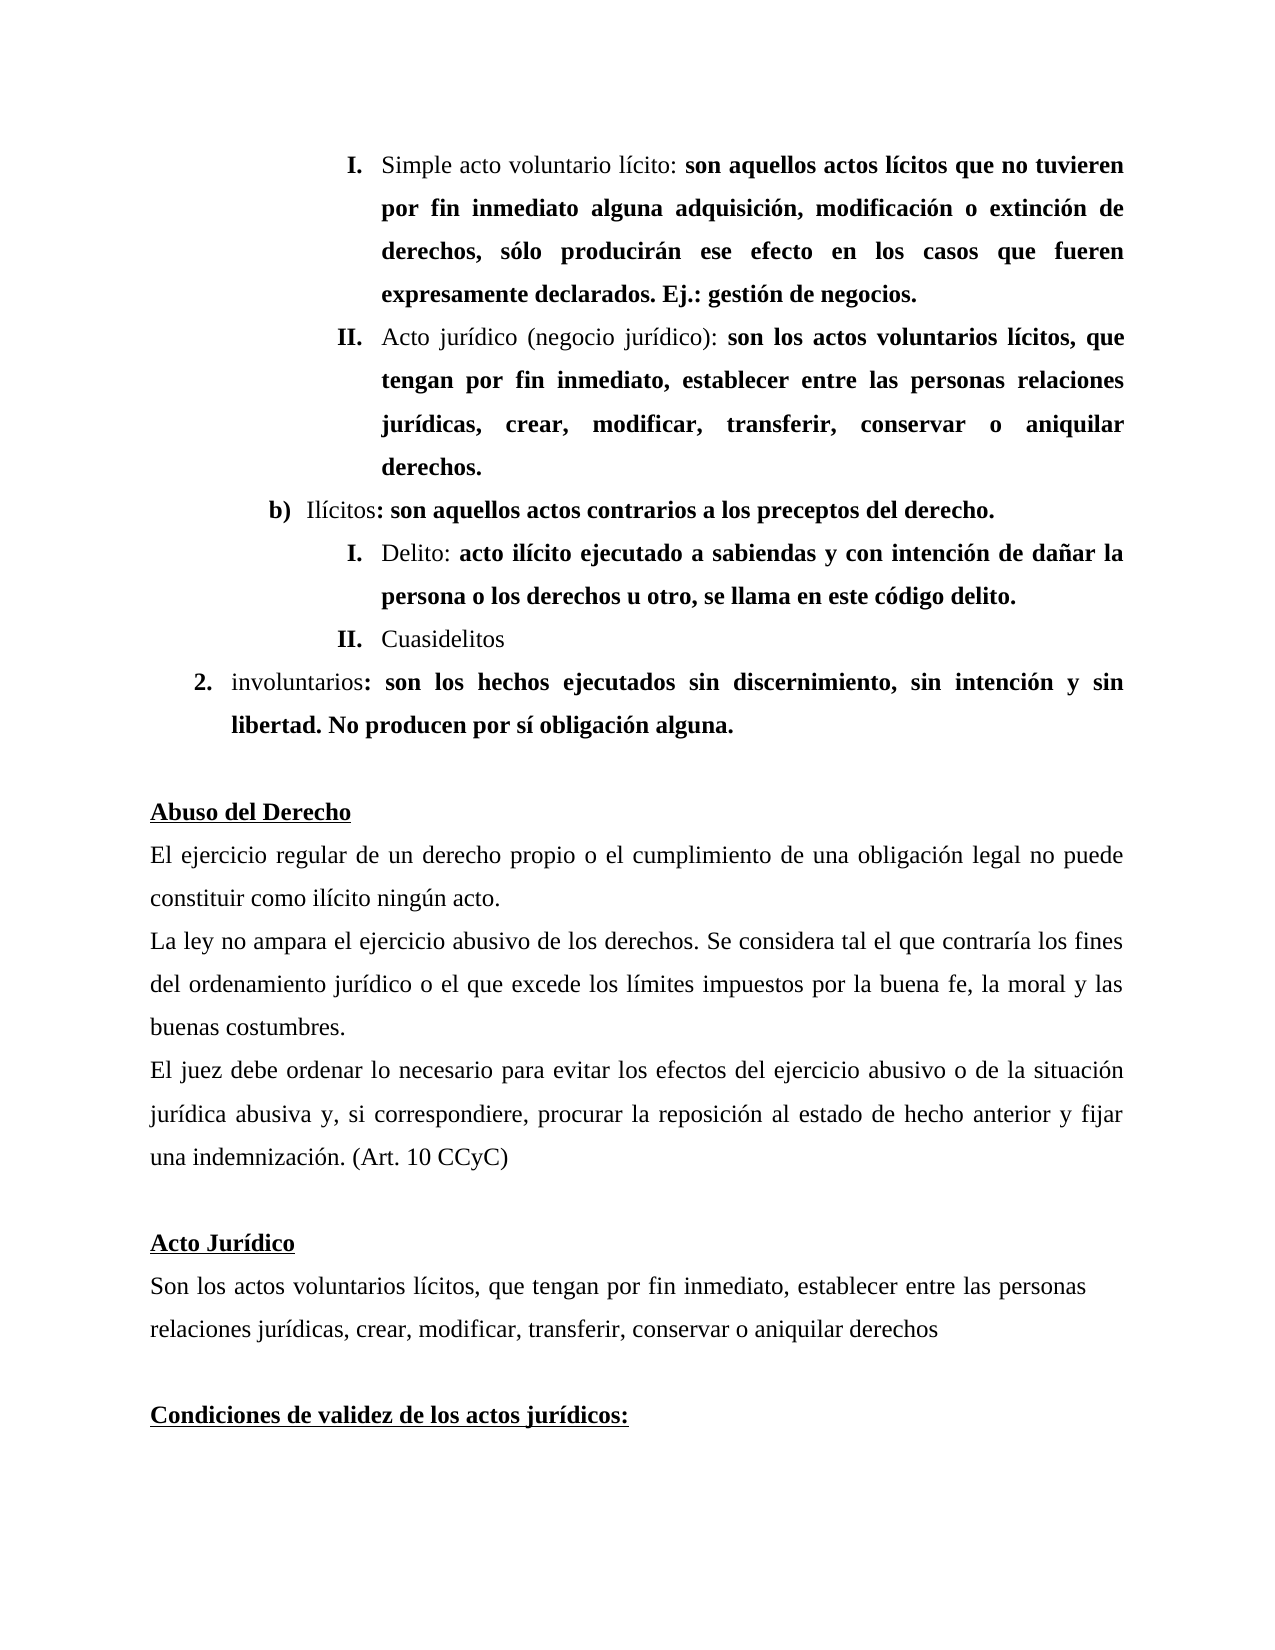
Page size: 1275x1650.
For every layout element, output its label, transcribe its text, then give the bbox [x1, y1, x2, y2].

list Delito: acto ilícito ejecutado a sabiendas y con intención de dañar la persona o los derechos u otro, se llama en este código delito. [362, 538, 1125, 610]
text Condiciones de validez de los actos jurídicos: [150, 1401, 1125, 1429]
text Acto Jurídico [150, 1228, 1087, 1257]
text Abuso del Derecho [150, 797, 1125, 826]
list involuntarios: son los hechos ejecutados sin discernimiento, sin intención y sin libertad. No producen por sí obligación alguna. [194, 667, 1125, 739]
text El ejercicio regular de un derecho propio o el cumplimiento de una obligación legal no puede constituir como ilícito ningún acto. [150, 840, 1125, 912]
list Cuasidelitos [362, 624, 1125, 653]
text El juez debe ordenar lo necesario para evitar los efectos del ejercicio abusivo o de la situación jurídica abusiva y, si correspondiere, procurar la reposición al estado de hecho anterior y fijar una indemnización. (Art. 10 CCyC) [150, 1056, 1125, 1171]
text Son los actos voluntarios lícitos, que tengan por fin inmediato, establecer entre las personas relaciones jurídicas, crear, modificar, transferir, conservar o aniquilar derechos [150, 1271, 1087, 1343]
list Acto jurídico (negocio jurídico): son los actos voluntarios lícitos, que tengan por fin inmediato, establecer entre las personas relaciones jurídicas, crear, modificar, transferir, conservar o aniquilar derechos. [362, 322, 1125, 481]
text La ley no ampara el ejercicio abusivo de los derechos. Se considera tal el que contraría los fines del ordenamiento jurídico o el que excede los límites impuestos por la buena fe, la moral y las buenas costumbres. [150, 926, 1125, 1041]
list Ilícitos: son aquellos actos contrarios a los preceptos del derecho. [269, 495, 1125, 524]
list Simple acto voluntario lícito: son aquellos actos lícitos que no tuvieren por fin inmediato alguna adquisición, modificación o extinción de derechos, sólo producirán ese efecto en los casos que fueren expresamente declarados. Ej.: gestión de negocios. [362, 150, 1125, 308]
